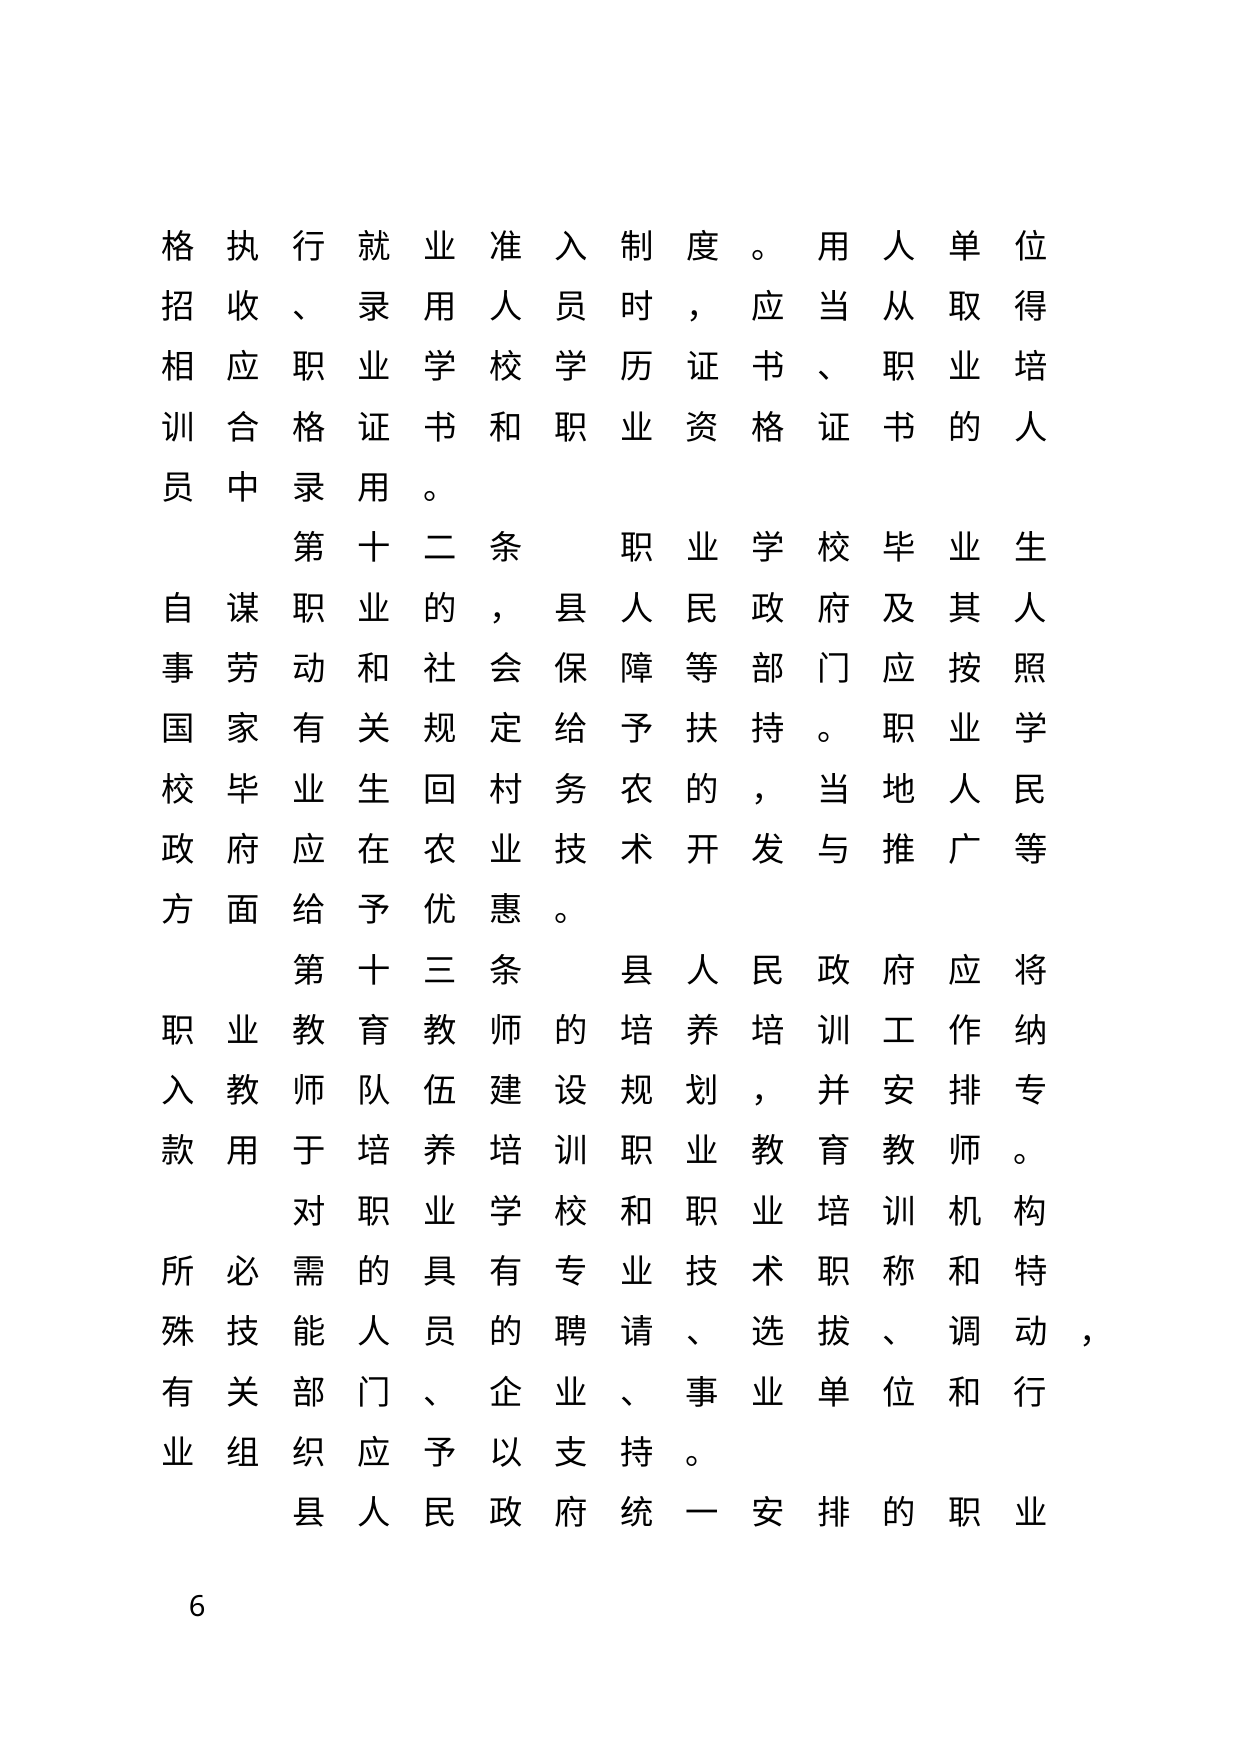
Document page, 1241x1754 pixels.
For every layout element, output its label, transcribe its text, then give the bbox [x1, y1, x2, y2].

text 第十二条 职业学校毕业生自谋职业的，县人民政府及其人事劳动和社会保障等部门应按照国家有关规定给予扶持。职业学校毕业生回村务农的，当地人民政府应在农业技术开发与推广等方面给予优惠。 [161, 515, 1079, 937]
text 第十三条 县人民政府应将职业教育教师的培养培训工作纳入教师队伍建设规划，并安排专款用于培养培训职业教育教师。 [161, 937, 1079, 1178]
text 对职业学校和职业培训机构所必需的具有专业技术职称和特殊技能人员的聘请、选拔、调动，有关部门、企业、事业单位和行业组织应予以支持。 [161, 1178, 1079, 1480]
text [161, 213, 1079, 515]
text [161, 1480, 1079, 1540]
